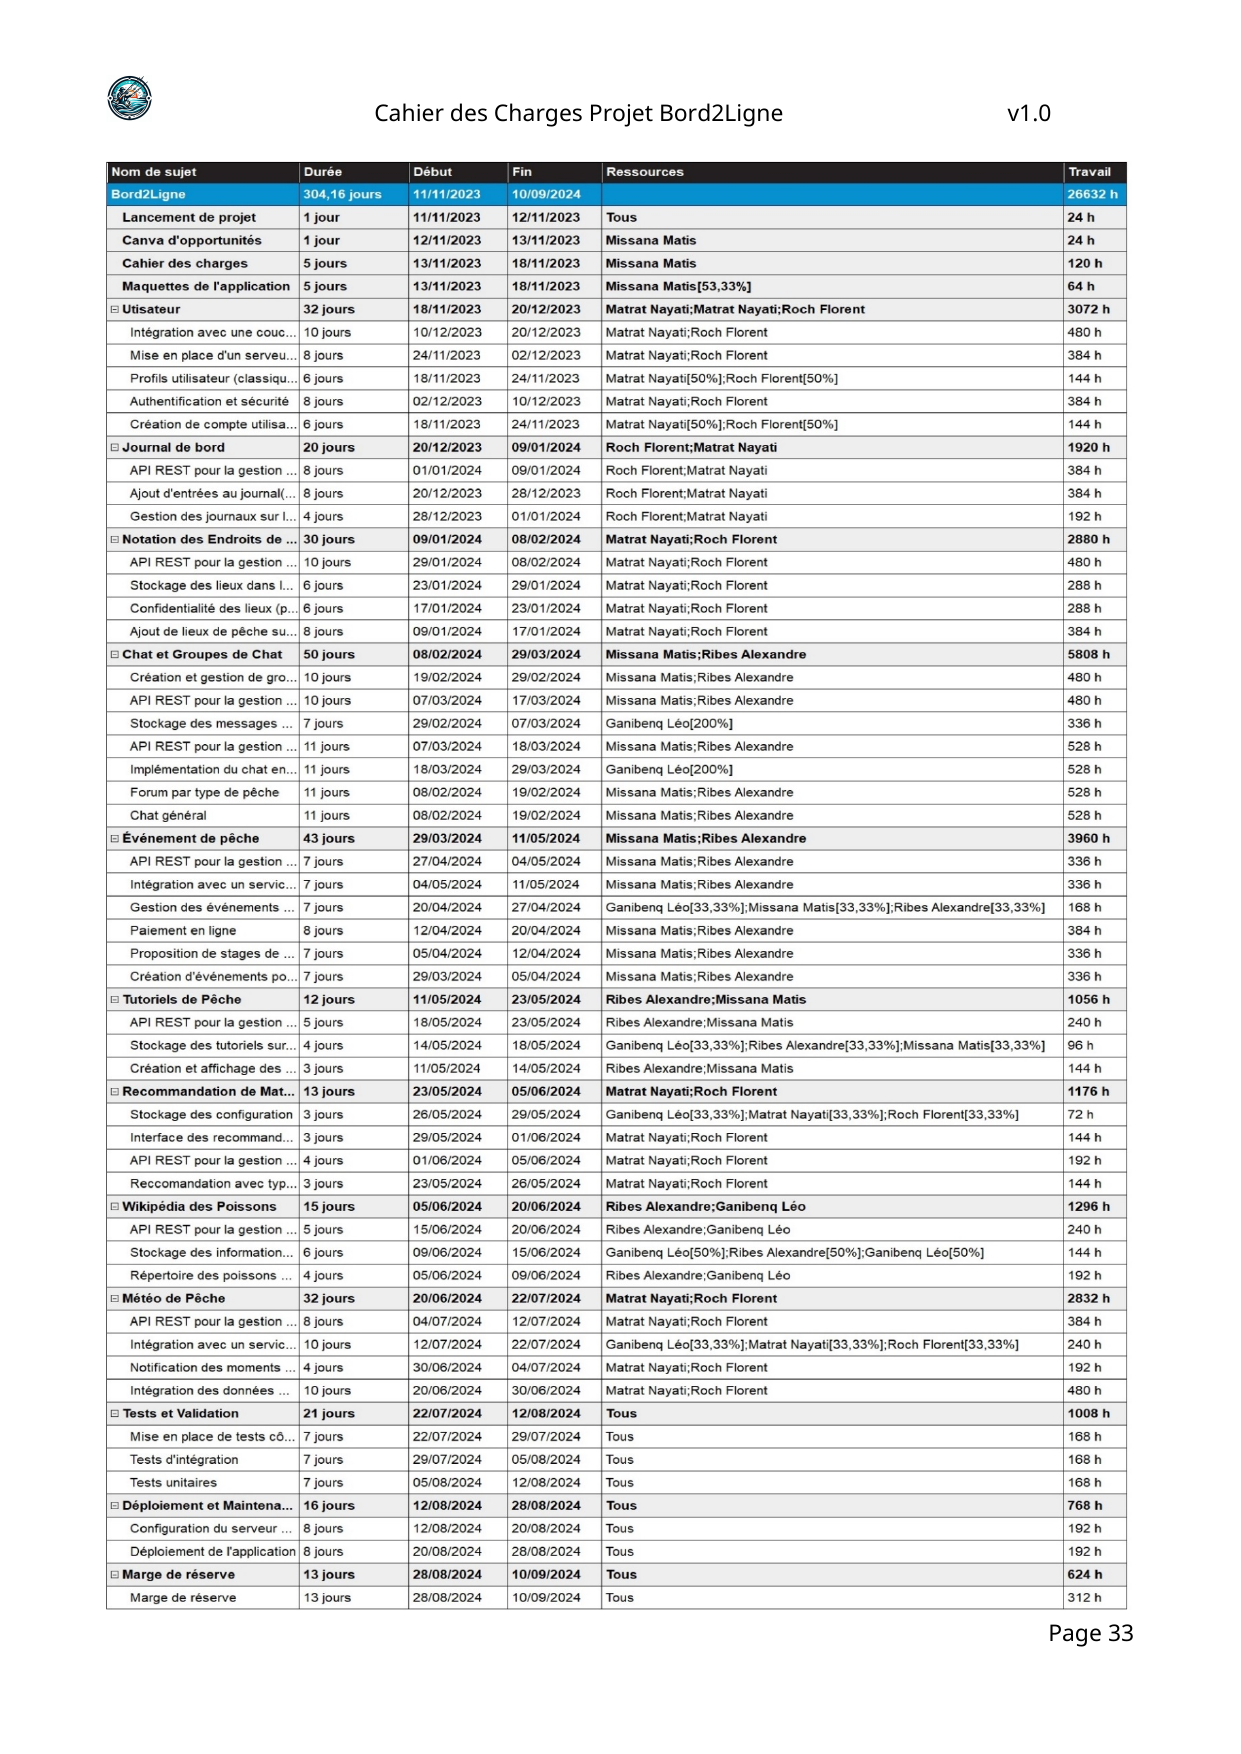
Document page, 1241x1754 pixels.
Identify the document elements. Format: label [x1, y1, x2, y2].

picture [106, 161, 1132, 1612]
picture [106, 75, 153, 122]
